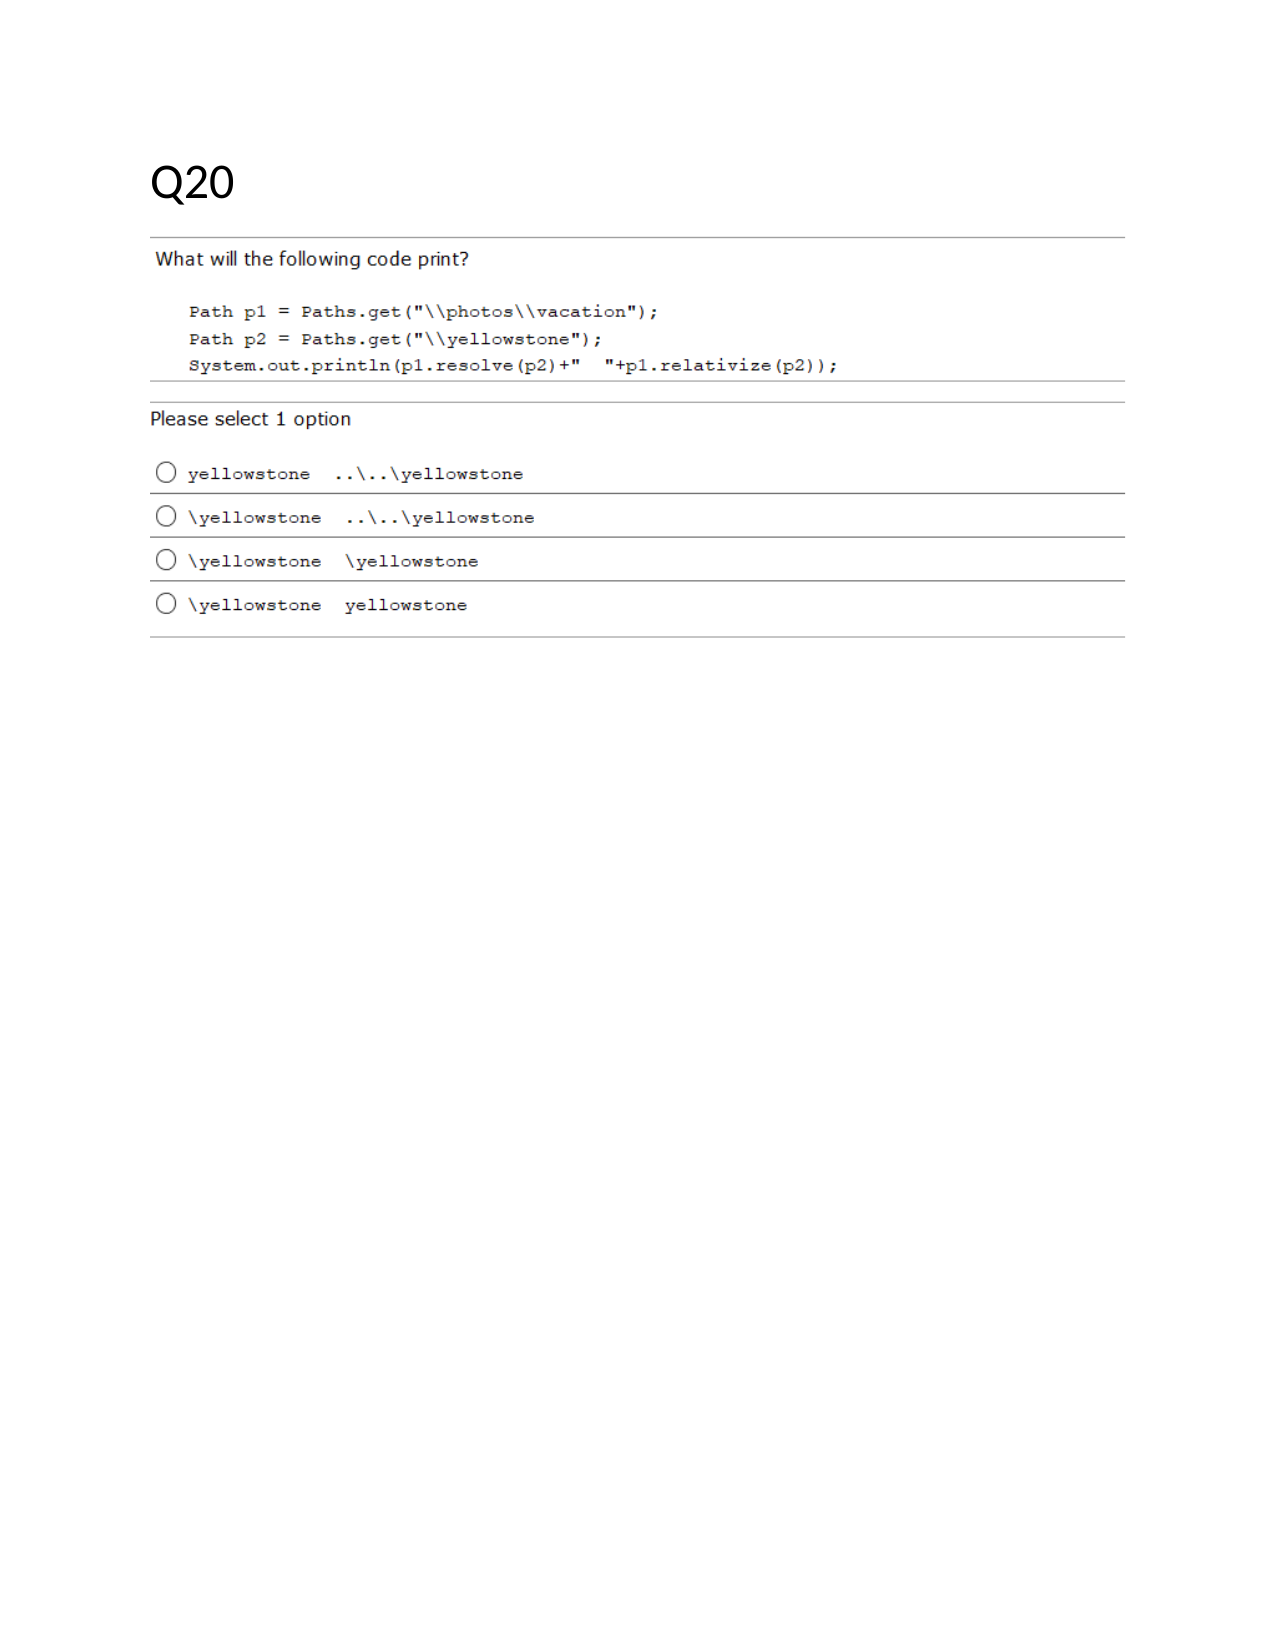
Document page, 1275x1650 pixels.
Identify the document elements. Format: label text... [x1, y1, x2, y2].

picture [150, 232, 1125, 644]
text Q20 [150, 150, 1125, 211]
